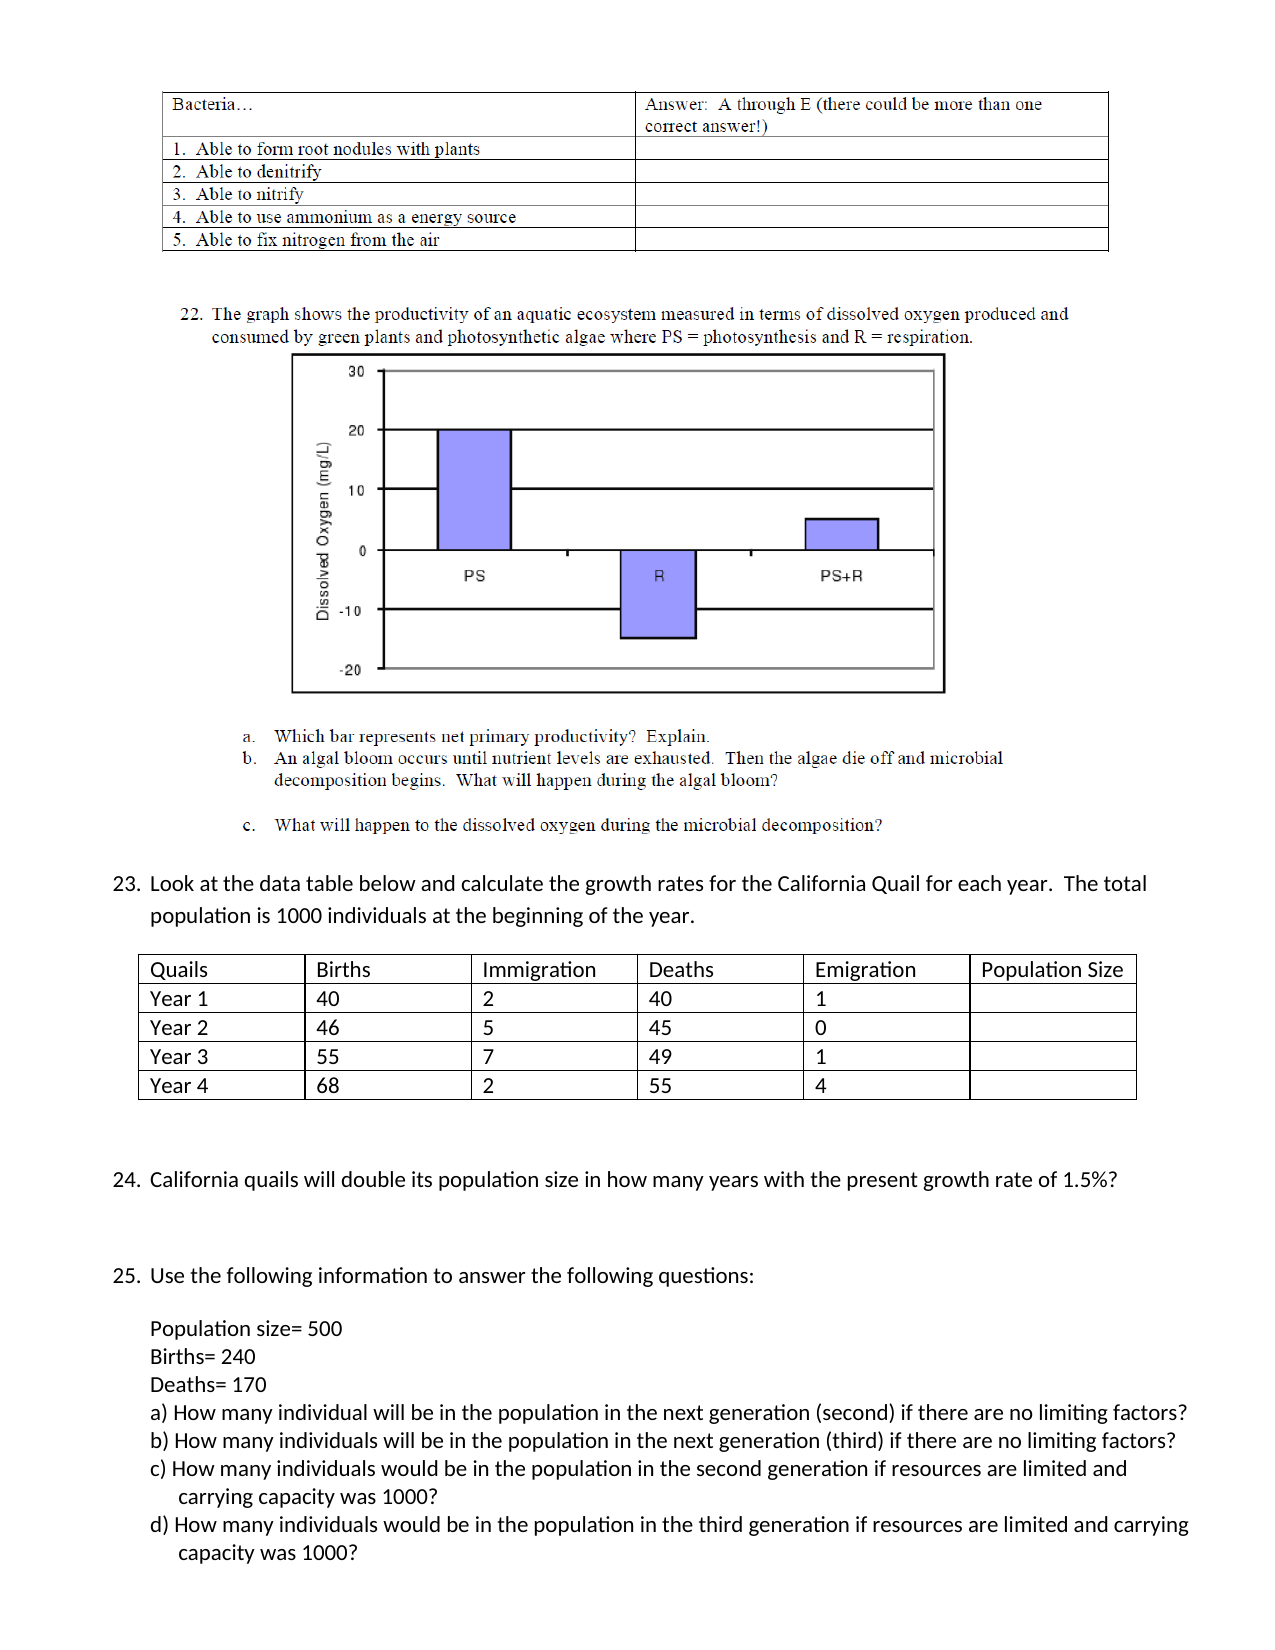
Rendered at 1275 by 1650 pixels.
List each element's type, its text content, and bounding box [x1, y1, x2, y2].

table_cell 0 [804, 1013, 969, 1041]
table_cell 2 [472, 1071, 637, 1099]
text Deaths= 170 [150, 1370, 1200, 1398]
table_cell Year 4 [139, 1071, 304, 1099]
table_cell Year 1 [139, 984, 304, 1012]
table_cell 55 [638, 1071, 803, 1099]
text d) How many individuals would be in the population in the third generation if resources are limited and carrying capacity was 1000? [150, 1510, 1200, 1566]
picture [150, 75, 1125, 274]
table_cell 1 [804, 984, 969, 1012]
table_header Population Size [971, 955, 1136, 983]
table_cell 1 [804, 1042, 969, 1070]
table_cell 40 [306, 984, 471, 1012]
table_cell 5 [472, 1013, 637, 1041]
table_cell 45 [638, 1013, 803, 1041]
text a) How many individual will be in the population in the next generation (second) if there are no limiting factors? [150, 1398, 1200, 1426]
table_header Births [306, 955, 471, 983]
table_cell 7 [472, 1042, 637, 1070]
text Births= 240 [150, 1342, 1200, 1370]
table_header Immigration [472, 955, 637, 983]
table_cell Year 2 [139, 1013, 304, 1041]
table_cell 55 [306, 1042, 471, 1070]
table_header Deaths [638, 955, 803, 983]
table_cell 40 [638, 984, 803, 1012]
table_cell [971, 1042, 1136, 1070]
table_cell [971, 1013, 1136, 1041]
table_cell [971, 1071, 1136, 1099]
table_cell 49 [638, 1042, 803, 1070]
table_cell Year 3 [139, 1042, 304, 1070]
picture [150, 301, 1125, 841]
text c) How many individuals would be in the population in the second generation if resources are limited and carrying capacity was 1000? [150, 1454, 1200, 1510]
list Look at the data table below and calculate the growth rates for the California Quail for each year. The total population is 1000 individuals at the beginning of the year. [112, 869, 1200, 929]
table_cell 46 [306, 1013, 471, 1041]
list California quails will double its population size in how many years with the present growth rate of 1.5%? [112, 1165, 1200, 1193]
text Population size= 500 [150, 1314, 1200, 1342]
table_cell [971, 984, 1136, 1012]
table_header Quails [139, 955, 304, 983]
table_cell 68 [306, 1071, 471, 1099]
table_cell 4 [804, 1071, 969, 1099]
text b) How many individuals will be in the population in the next generation (third) if there are no limiting factors? [150, 1426, 1200, 1454]
table_cell 2 [472, 984, 637, 1012]
list Use the following information to answer the following questions: [112, 1261, 1200, 1289]
table_header Emigration [804, 955, 969, 983]
